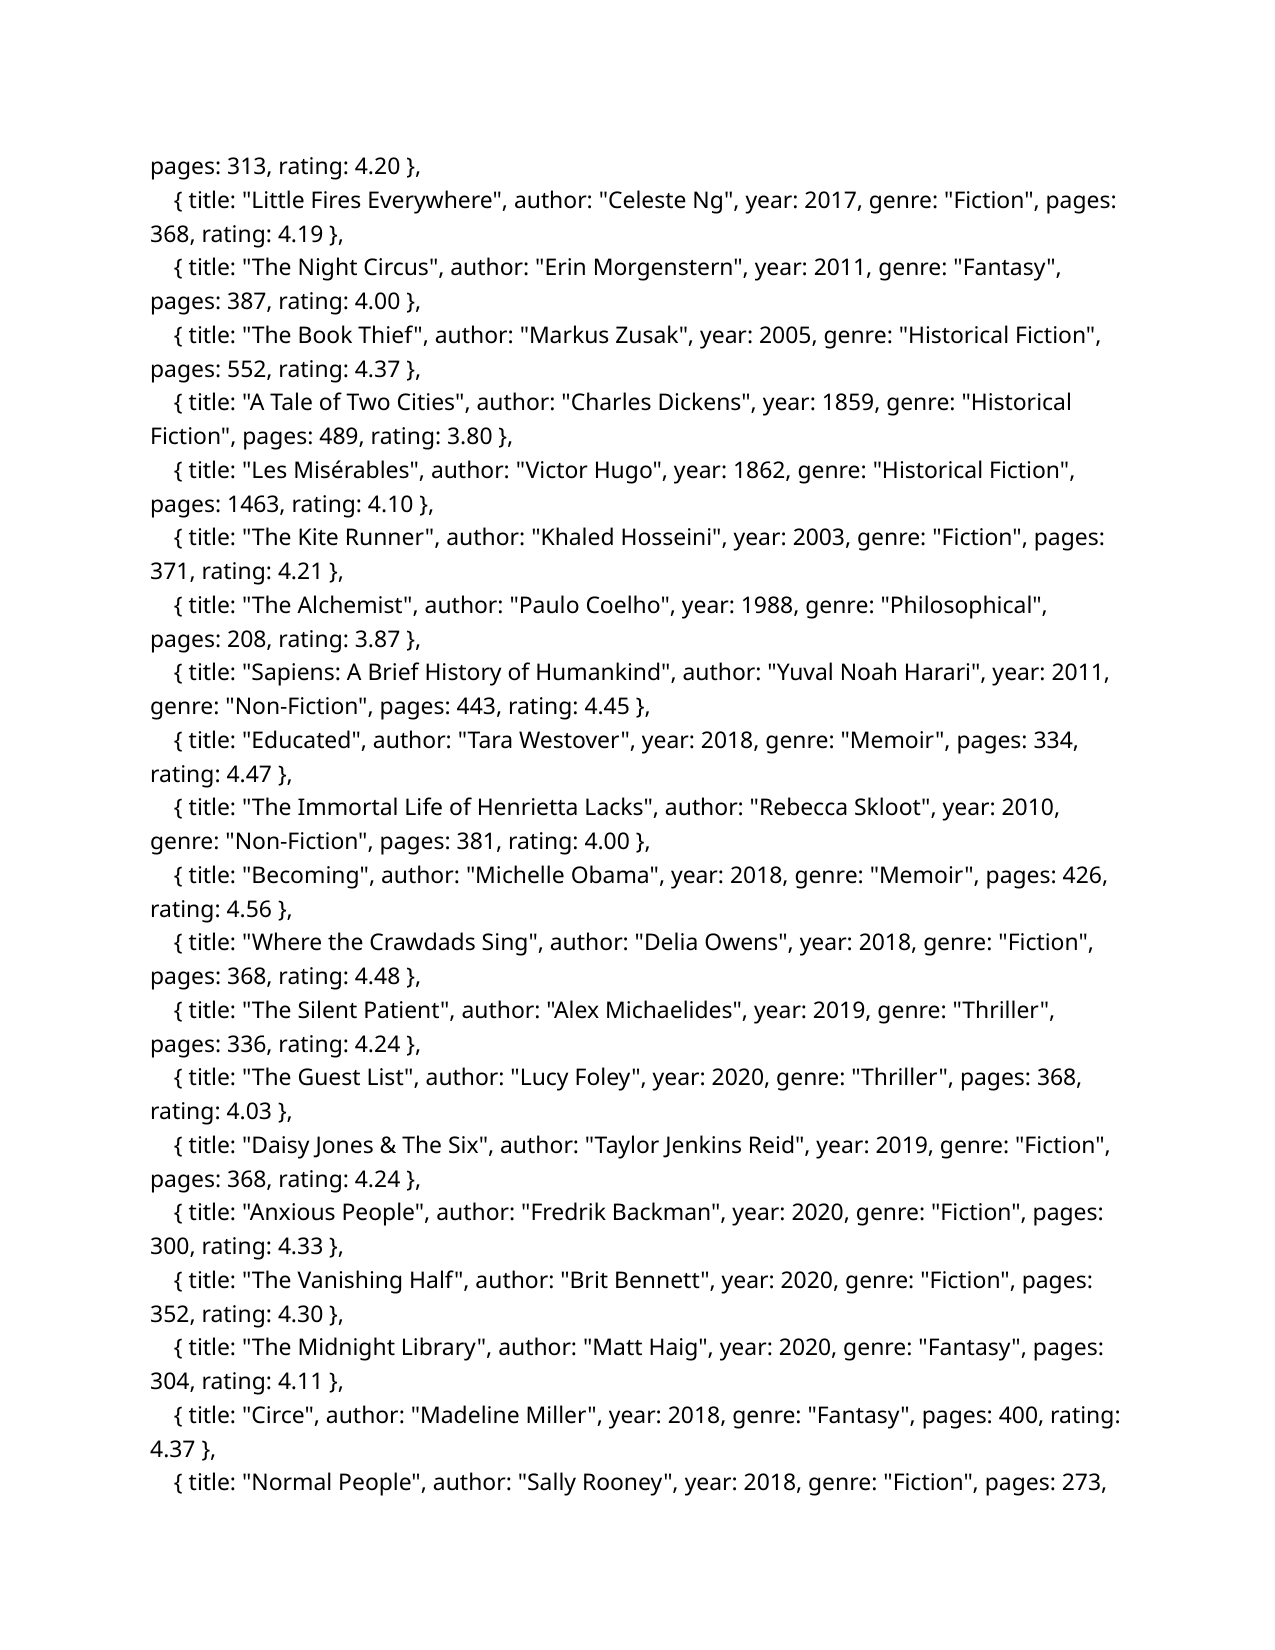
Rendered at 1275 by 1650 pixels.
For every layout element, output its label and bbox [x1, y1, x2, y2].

text [150, 150, 1125, 1497]
